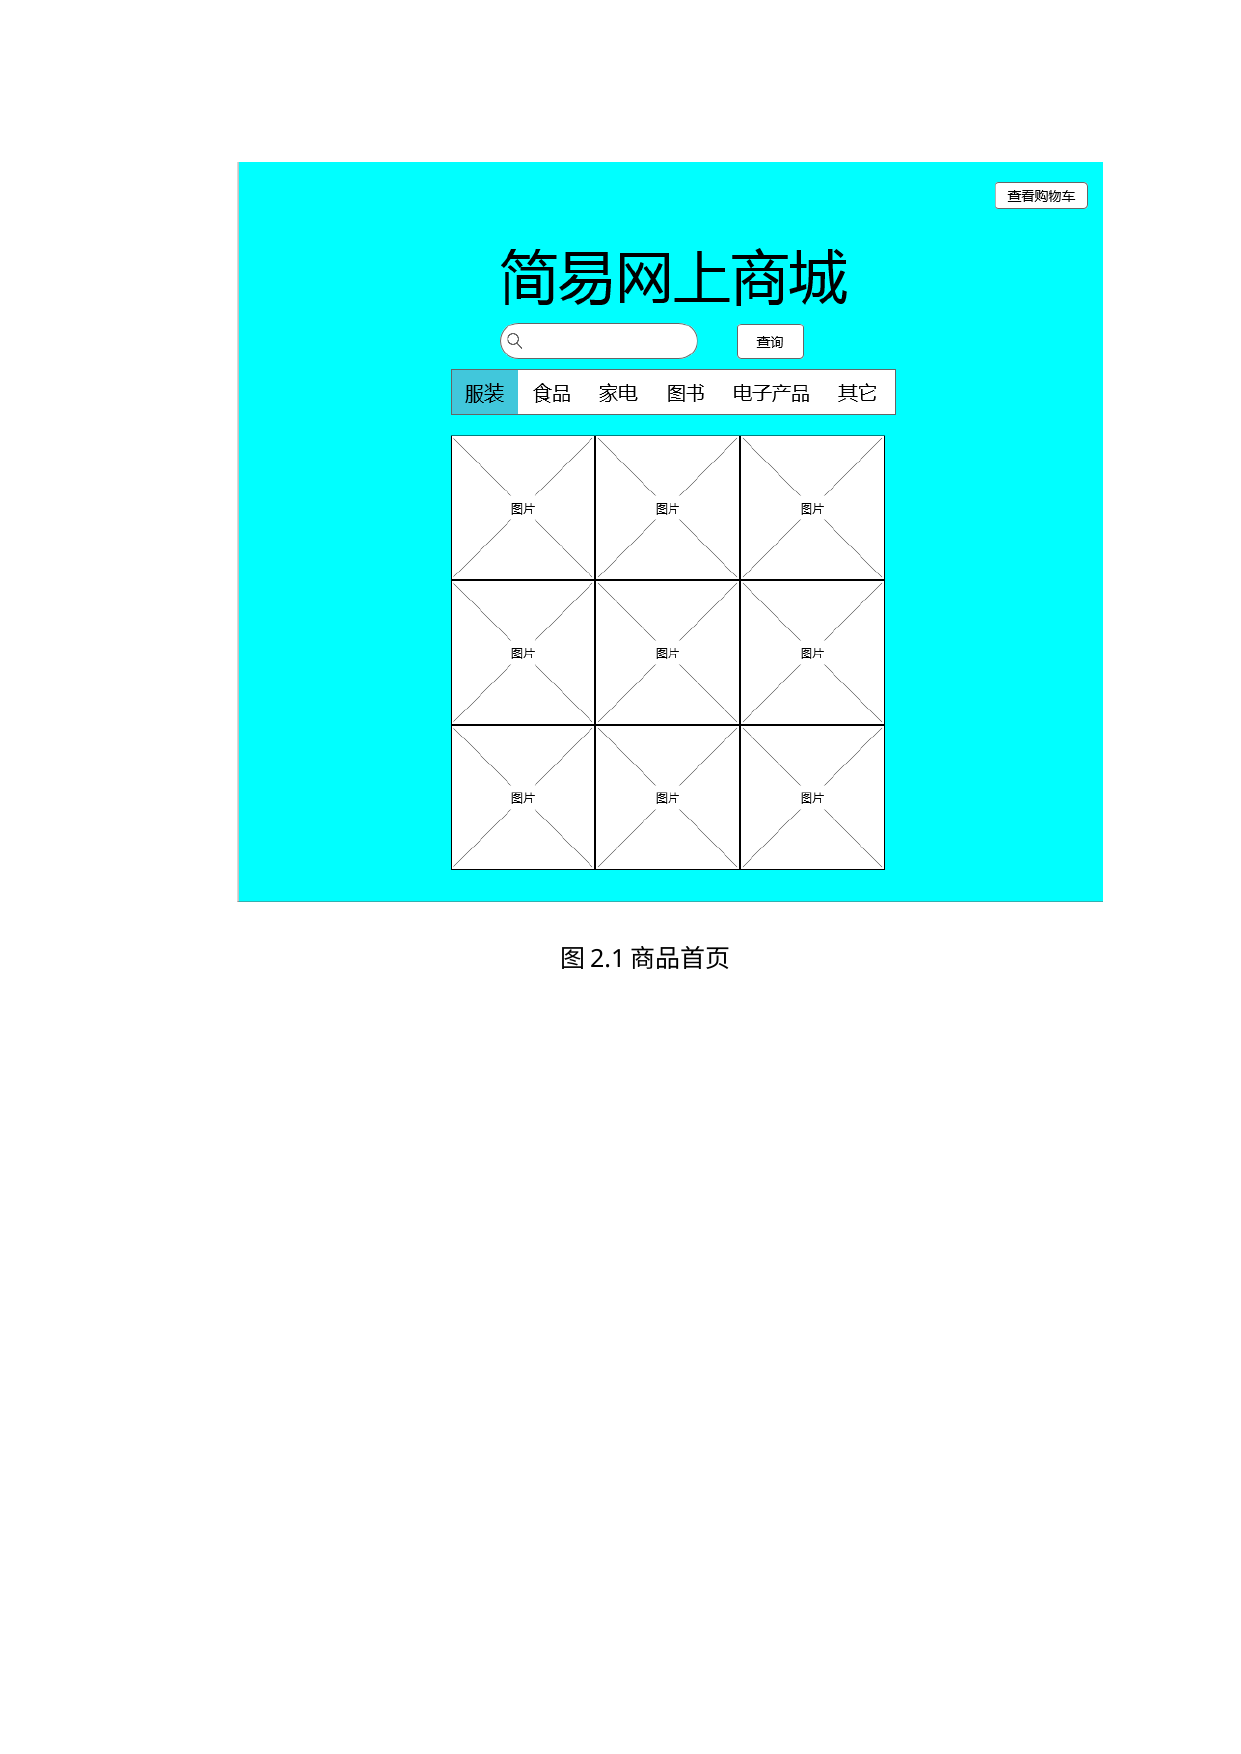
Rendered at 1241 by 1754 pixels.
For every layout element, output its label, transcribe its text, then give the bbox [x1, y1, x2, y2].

picture [237, 162, 1103, 902]
text 图2.1商品首页 [187, 924, 1053, 989]
